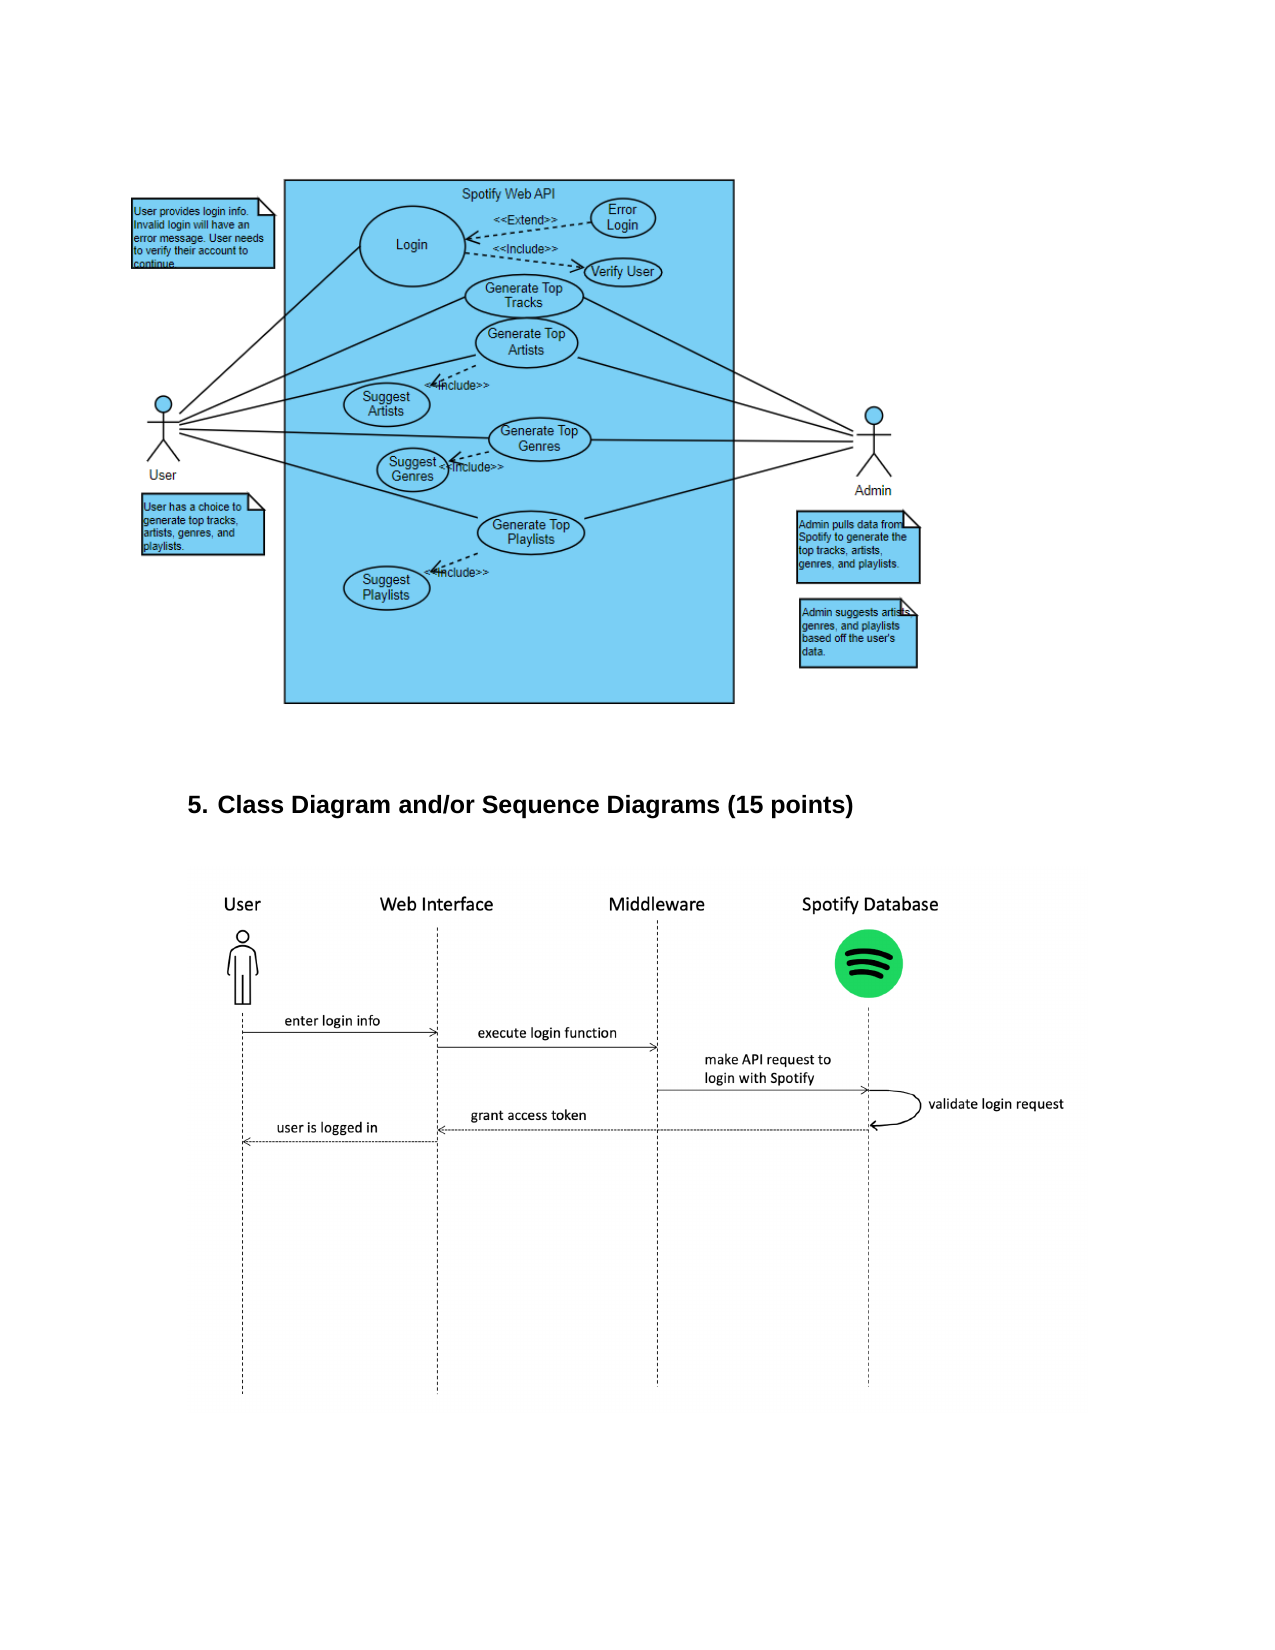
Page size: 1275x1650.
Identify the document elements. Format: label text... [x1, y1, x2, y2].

subtitle Class Diagram and/or Sequence Diagrams (15 points) [187, 790, 1087, 818]
picture [187, 866, 1088, 1413]
picture [112, 150, 972, 765]
